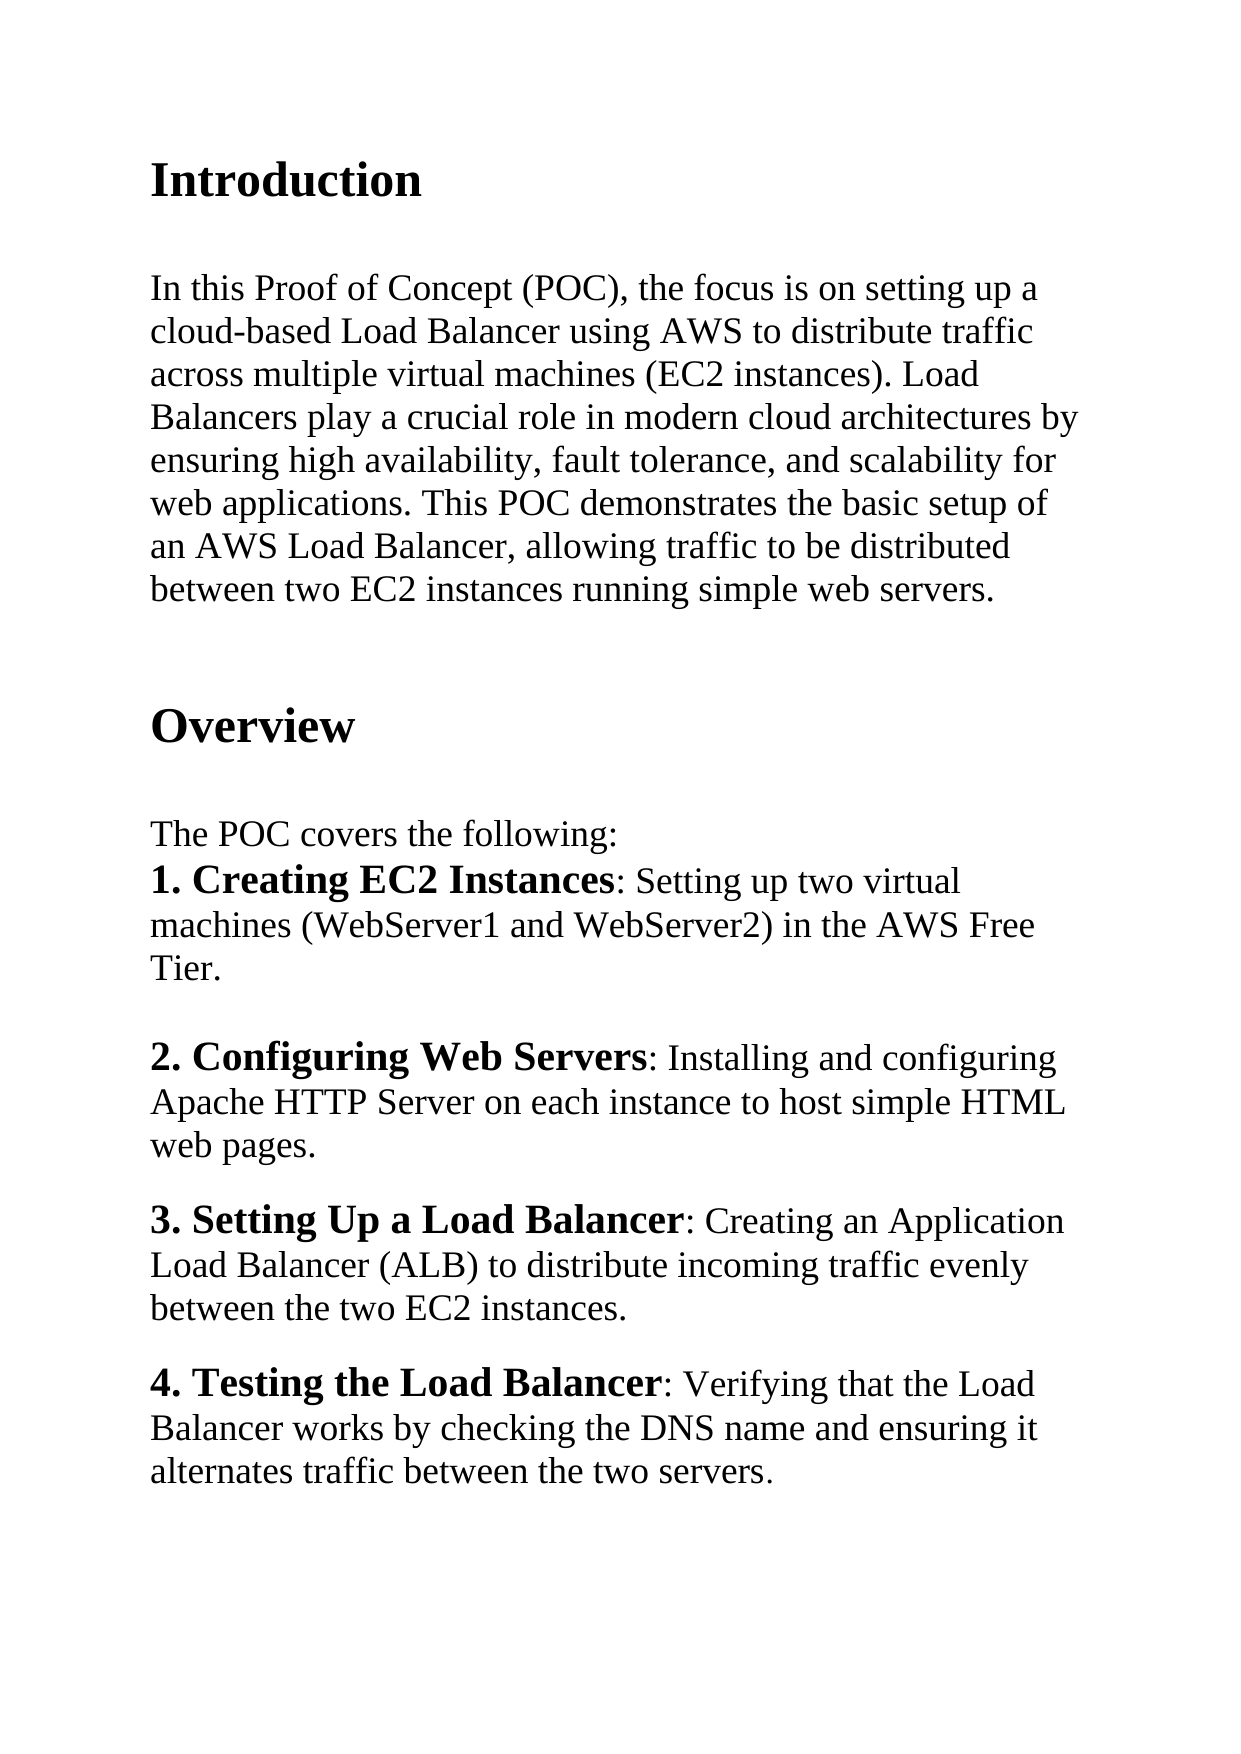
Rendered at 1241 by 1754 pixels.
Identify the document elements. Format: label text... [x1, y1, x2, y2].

text 3. Setting Up a Load Balancer: Creating an Application Load Balancer (ALB) to distribute incoming traffic evenly between the two EC2 instances. [150, 1194, 1090, 1329]
text 4. Testing the Load Balancer: Verifying that the Load Balancer works by checking the DNS name and ensuring it alternates traffic between the two servers. [150, 1357, 1090, 1492]
text Overview [150, 696, 1090, 754]
text Introduction [150, 150, 1090, 207]
text In this Proof of Concept (POC), the focus is on setting up a cloud-based Load Balancer using AWS to distribute traffic across multiple virtual machines (EC2 instances). Load Balancers play a crucial role in modern cloud architectures by ensuring high availability, fault tolerance, and scalability for web applications. This POC demonstrates the basic setup of an AWS Load Balancer, allowing traffic to be distributed between two EC2 instances running simple web servers. [150, 265, 1090, 610]
text 1. Creating EC2 Instances: Setting up two virtual machines (WebServer1 and WebServer2) in the AWS Free Tier. [150, 854, 1090, 988]
text 2. Configuring Web Servers: Installing and configuring Apache HTTP Server on each instance to host simple HTML web pages. [150, 1032, 1090, 1166]
text The POC covers the following: [150, 811, 1090, 854]
